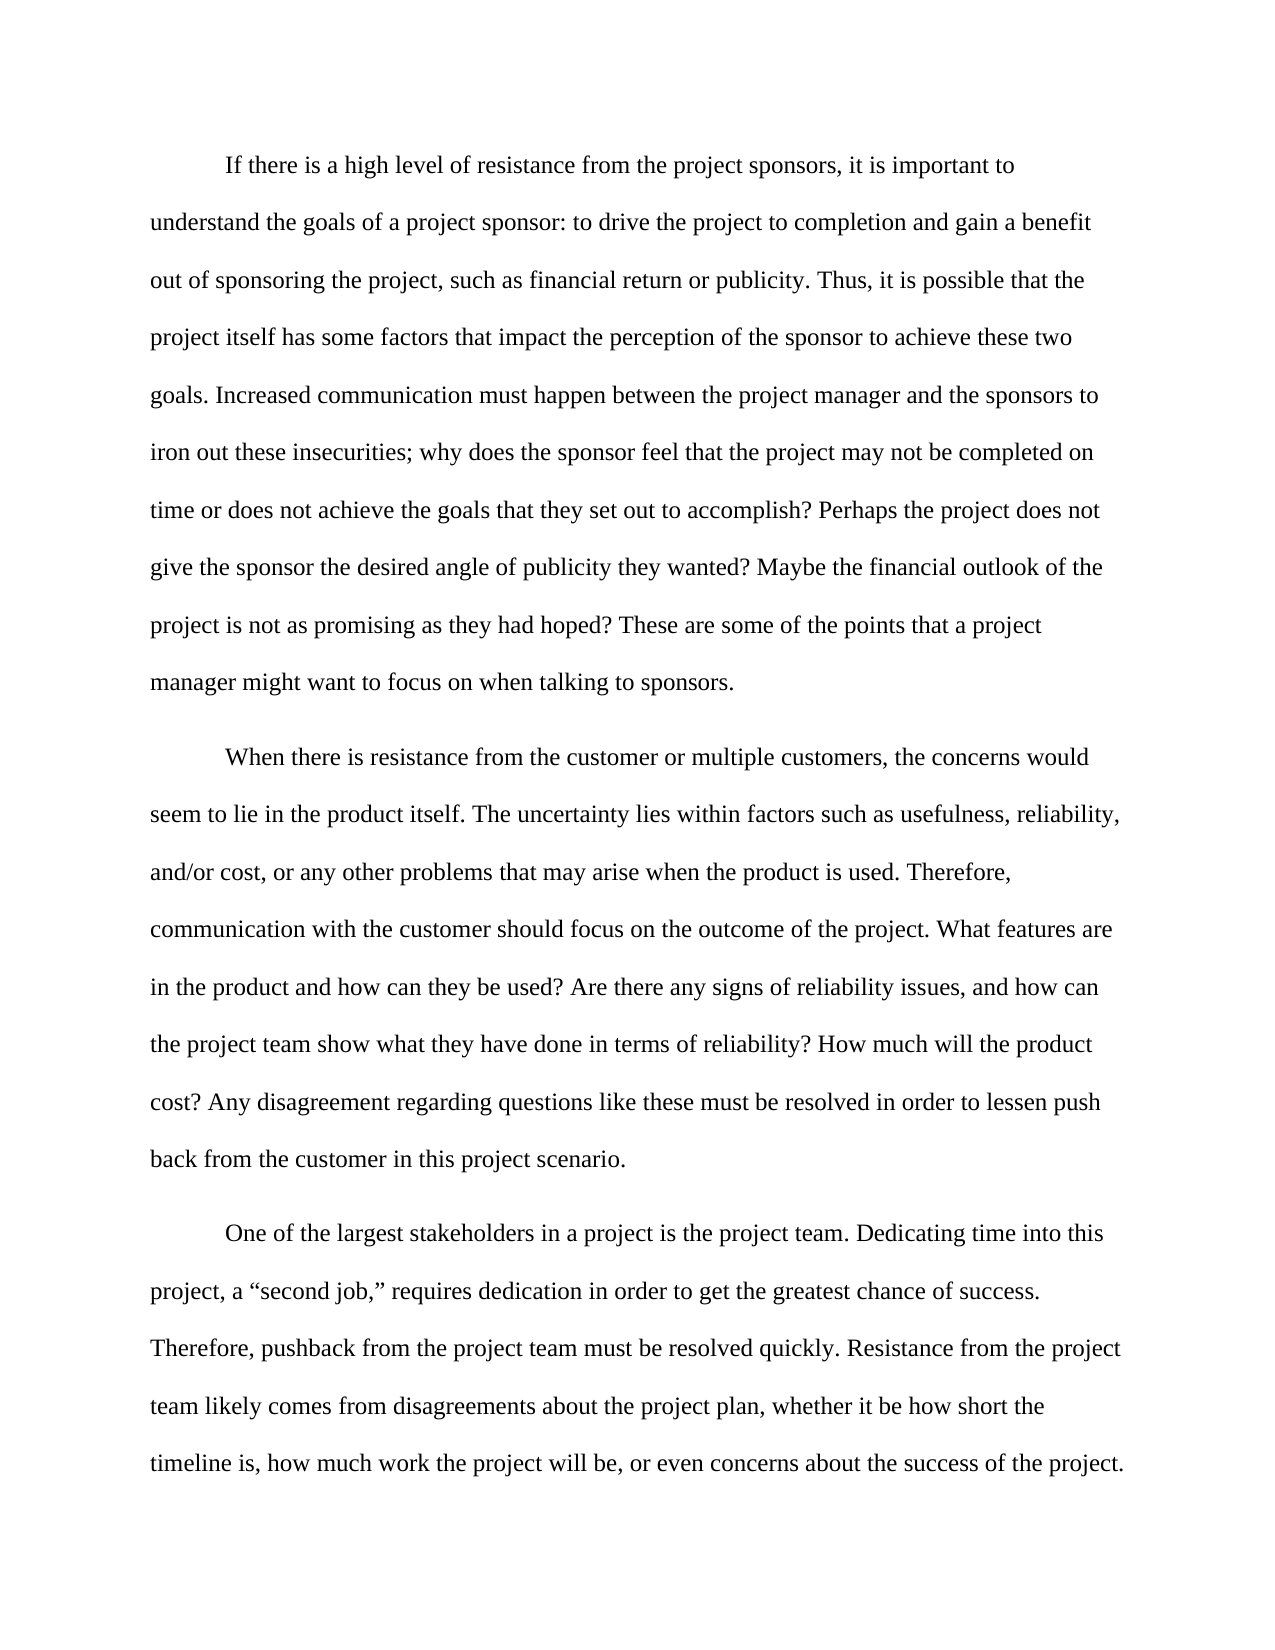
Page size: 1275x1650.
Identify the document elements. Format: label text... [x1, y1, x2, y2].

text If there is a high level of resistance from the project sponsors, it is important to understand the goals of a project sponsor: to drive the project to completion and gain a benefit out of sponsoring the project, such as financial return or publicity. Thus, it is possible that the project itself has some factors that impact the perception of the sponsor to achieve these two goals. Increased communication must happen between the project manager and the sponsors to iron out these insecurities; why does the sponsor feel that the project may not be completed on time or does not achieve the goals that they set out to accomplish? Perhaps the project does not give the sponsor the desired angle of publicity they wanted? Maybe the financial outlook of the project is not as promising as they had hoped? These are some of the points that a project manager might want to focus on when talking to sponsors. [150, 150, 1125, 696]
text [150, 1218, 1125, 1477]
text When there is resistance from the customer or multiple customers, the concerns would seem to lie in the product itself. The uncertainty lies within factors such as usefulness, reliability, and/or cost, or any other problems that may arise when the product is used. Therefore, communication with the customer should focus on the outcome of the project. What features are in the product and how can they be used? Are there any signs of reliability issues, and how can the project team show what they have done in terms of reliability? How much will the product cost? Any disagreement regarding questions like these must be resolved in order to lessen push back from the customer in this project scenario. [150, 742, 1125, 1173]
